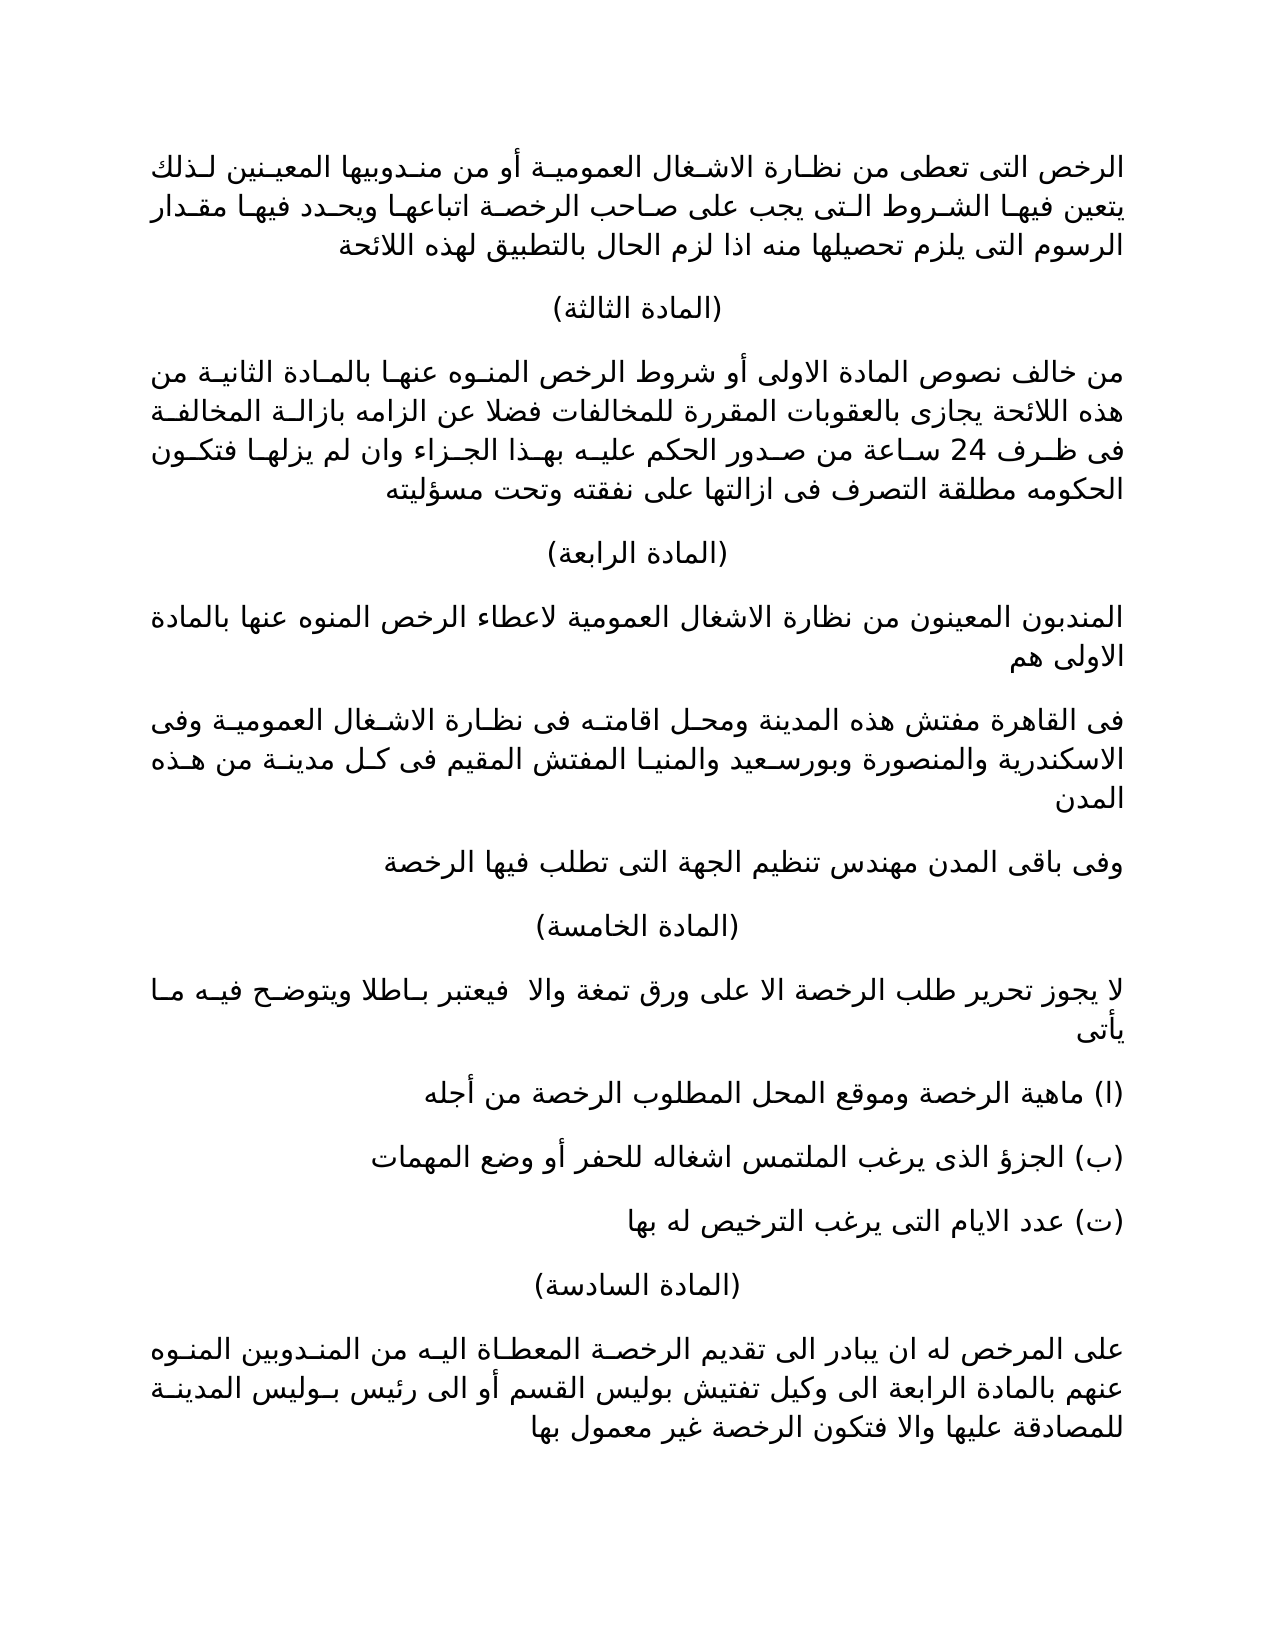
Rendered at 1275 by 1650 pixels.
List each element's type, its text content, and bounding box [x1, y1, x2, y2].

text (المادة السادسة) [150, 1268, 1125, 1302]
text على المرخص له ان يبادر الى تقديم الرخصة المعطاة اليه من المندوبين المنوه عنهم بالمادة الرابعة الى وكيل تفتيش بوليس القسم أو الى رئيس بوليس المدينة للمصادقة عليها والا فتكون الرخصة غير معمول بها [150, 1332, 1125, 1444]
text (المادة الثالثة) [150, 292, 1125, 326]
text وفى باقى المدن مهندس تنظيم الجهة التى تطلب فيها الرخصة [150, 845, 1125, 879]
text (المادة الرابعة) [150, 537, 1125, 571]
text (ت) عدد الايام التى يرغب الترخيص له بها [150, 1204, 1125, 1238]
text المندبون المعينون من نظارة الاشغال العمومية لاعطاء الرخص المنوه عنها بالمادة الاولى هم [150, 601, 1125, 673]
text فى القاهرة مفتش هذه المدينة ومحل اقامته فى نظارة الاشغال العمومية وفى الاسكندرية والمنصورة وبورسعيد والمنيا المفتش المقيم فى كل مدينة من هذه المدن [150, 703, 1125, 815]
text الرخص التى تعطى من نظارة الاشغال العمومية أو من مندوبيها المعينين لذلك يتعين فيها الشروط التى يجب على صاحب الرخصة اتباعها ويحدد فيها مقدار الرسوم التى يلزم تحصيلها منه اذا لزم الحال بالتطبيق لهذه اللائحة [150, 150, 1125, 262]
text (ب) الجزؤ الذى يرغب الملتمس اشغاله للحفر أو وضع المهمات [150, 1140, 1125, 1174]
text لا يجوز تحرير طلب الرخصة الا على ورق تمغة والا فيعتبر باطلا ويتوضح فيه ما يأتى [150, 973, 1125, 1046]
text من خالف نصوص المادة الاولى أو شروط الرخص المنوه عنها بالمادة الثانية من هذه اللائحة يجازى بالعقوبات المقررة للمخالفات فضلا عن الزامه بازالة المخالفة فى ظرف 24 ساعة من صدور الحكم عليه بهذا الجزاء وان لم يزلها فتكون الحكومه مطلقة التصرف فى ازالتها على نفقته وتحت مسؤليته [150, 356, 1125, 507]
text (ا) ماهية الرخصة وموقع المحل المطلوب الرخصة من أجله [150, 1076, 1125, 1110]
text (المادة الخامسة) [150, 909, 1125, 943]
